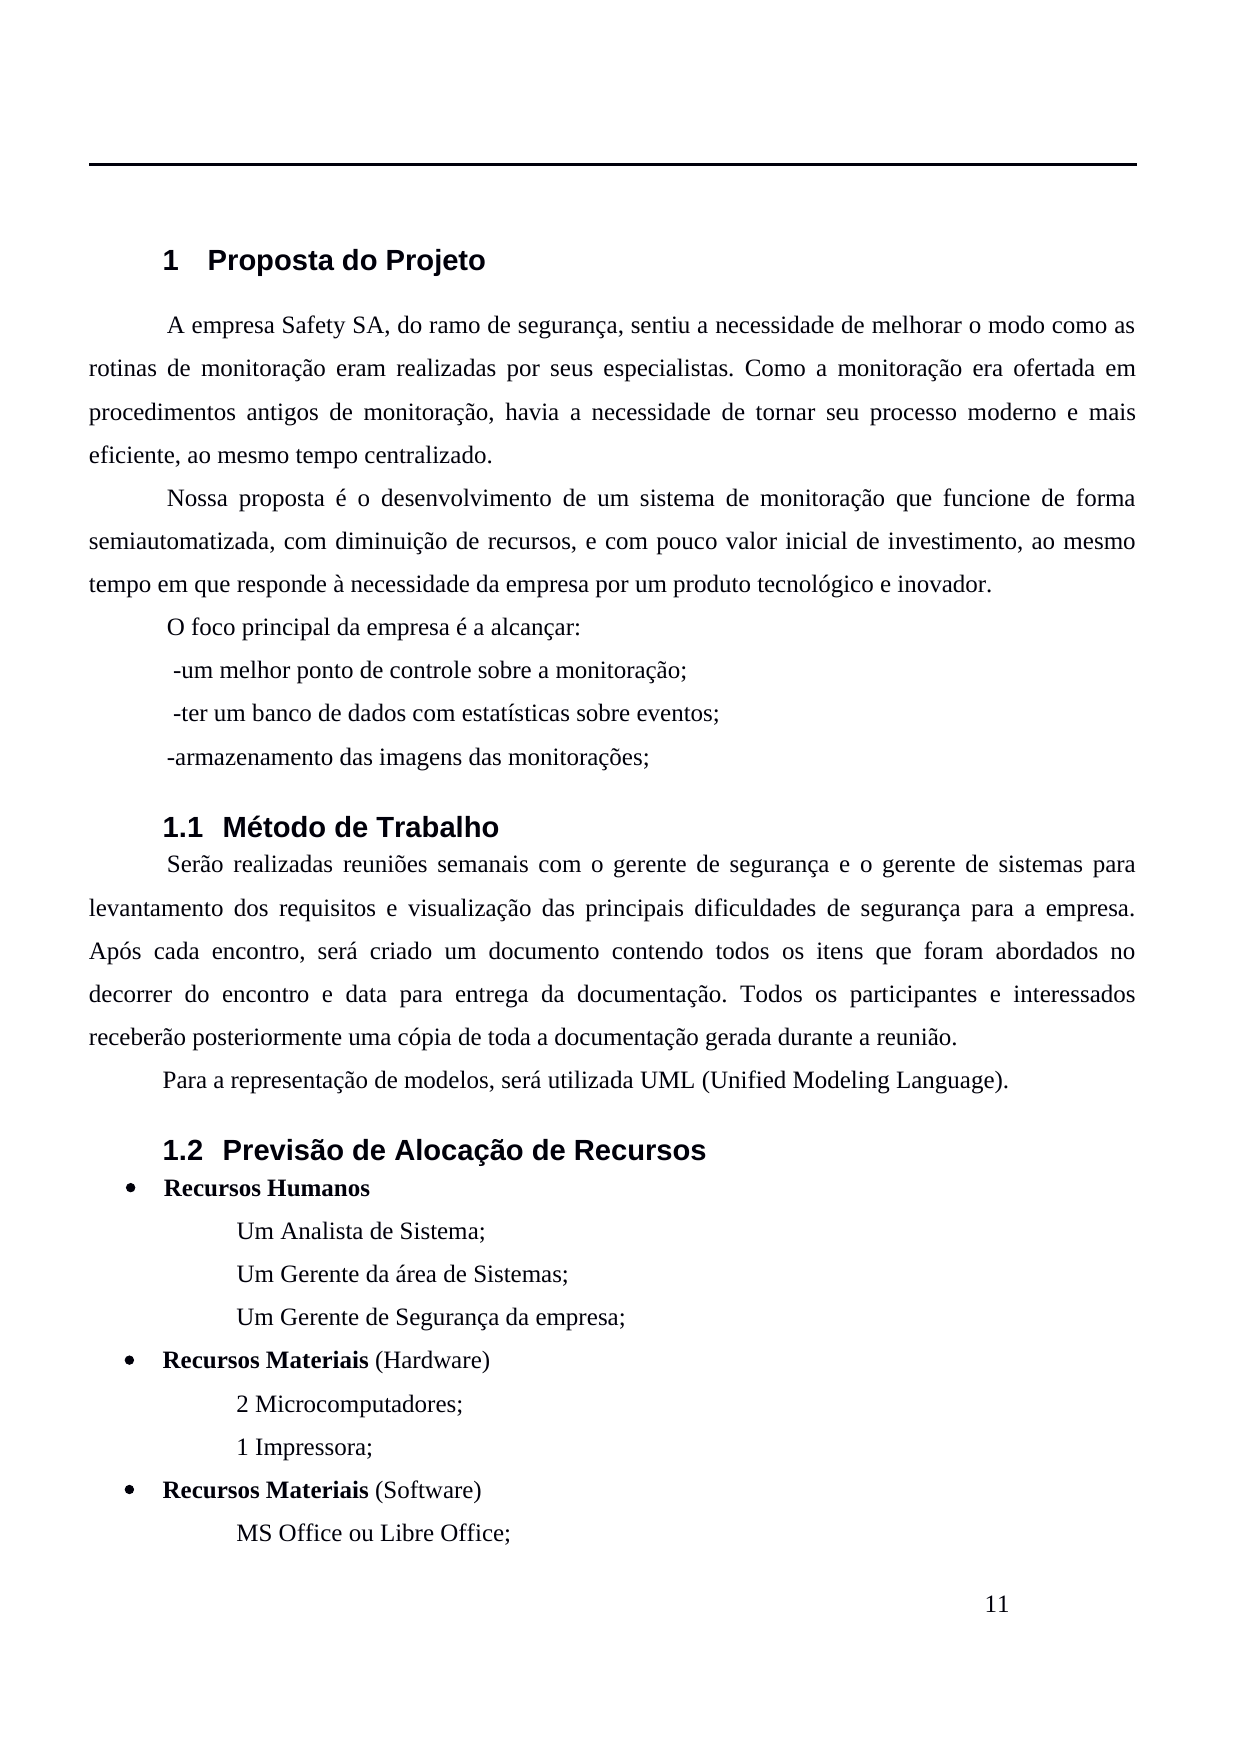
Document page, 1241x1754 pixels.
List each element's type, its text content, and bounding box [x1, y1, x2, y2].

subtitle Previsão de Alocação de Recursos [162, 1133, 1137, 1167]
text Nossa proposta é o desenvolvimento de um sistema de monitoração que funcione de forma semiautomatizada, com diminuição de recursos, e com pouco valor inicial de investimento, ao mesmo tempo em que responde à necessidade da empresa por um produto tecnológico e inovador. [89, 483, 1137, 598]
list Recursos Materiais (Hardware) [125, 1346, 1137, 1374]
text O foco principal da empresa é a alcançar: [89, 612, 1137, 641]
text Um Analista de Sistema; [236, 1216, 1137, 1245]
text Serão realizadas reuniões semanais com o gerente de segurança e o gerente de sistemas para levantamento dos requisitos e visualização das principais dificuldades de segurança para a empresa. Após cada encontro, será criado um documento contendo todos os itens que foram abordados no decorrer do encontro e data para entrega da documentação. Todos os participantes e interessados receberão posteriormente uma cópia de toda a documentação gerada durante a reunião. [89, 849, 1137, 1051]
text 1 Impressora; [162, 1432, 1137, 1461]
list Recursos Materiais (Software) [125, 1475, 1137, 1504]
text 2 Microcomputadores; [162, 1389, 1137, 1417]
list Recursos Humanos [126, 1173, 1137, 1202]
subtitle Proposta do Projeto [162, 243, 1137, 277]
text Um Gerente da área de Sistemas; [236, 1259, 1137, 1288]
text -armazenamento das imagens das monitorações; [89, 742, 1137, 770]
text -um melhor ponto de controle sobre a monitoração; [89, 655, 1137, 684]
text Um Gerente de Segurança da empresa; [89, 1302, 1137, 1331]
text -ter um banco de dados com estatísticas sobre eventos; [89, 698, 1137, 727]
text MS Office ou Libre Office; [162, 1518, 1137, 1547]
subtitle Método de Trabalho [162, 810, 1137, 843]
text Para a representação de modelos, será utilizada UML (Unified Modeling Language). [89, 1065, 1137, 1094]
text A empresa Safety SA, do ramo de segurança, sentiu a necessidade de melhorar o modo como as rotinas de monitoração eram realizadas por seus especialistas. Como a monitoração era ofertada em procedimentos antigos de monitoração, havia a necessidade de tornar seu processo moderno e mais eficiente, ao mesmo tempo centralizado. [89, 310, 1137, 468]
